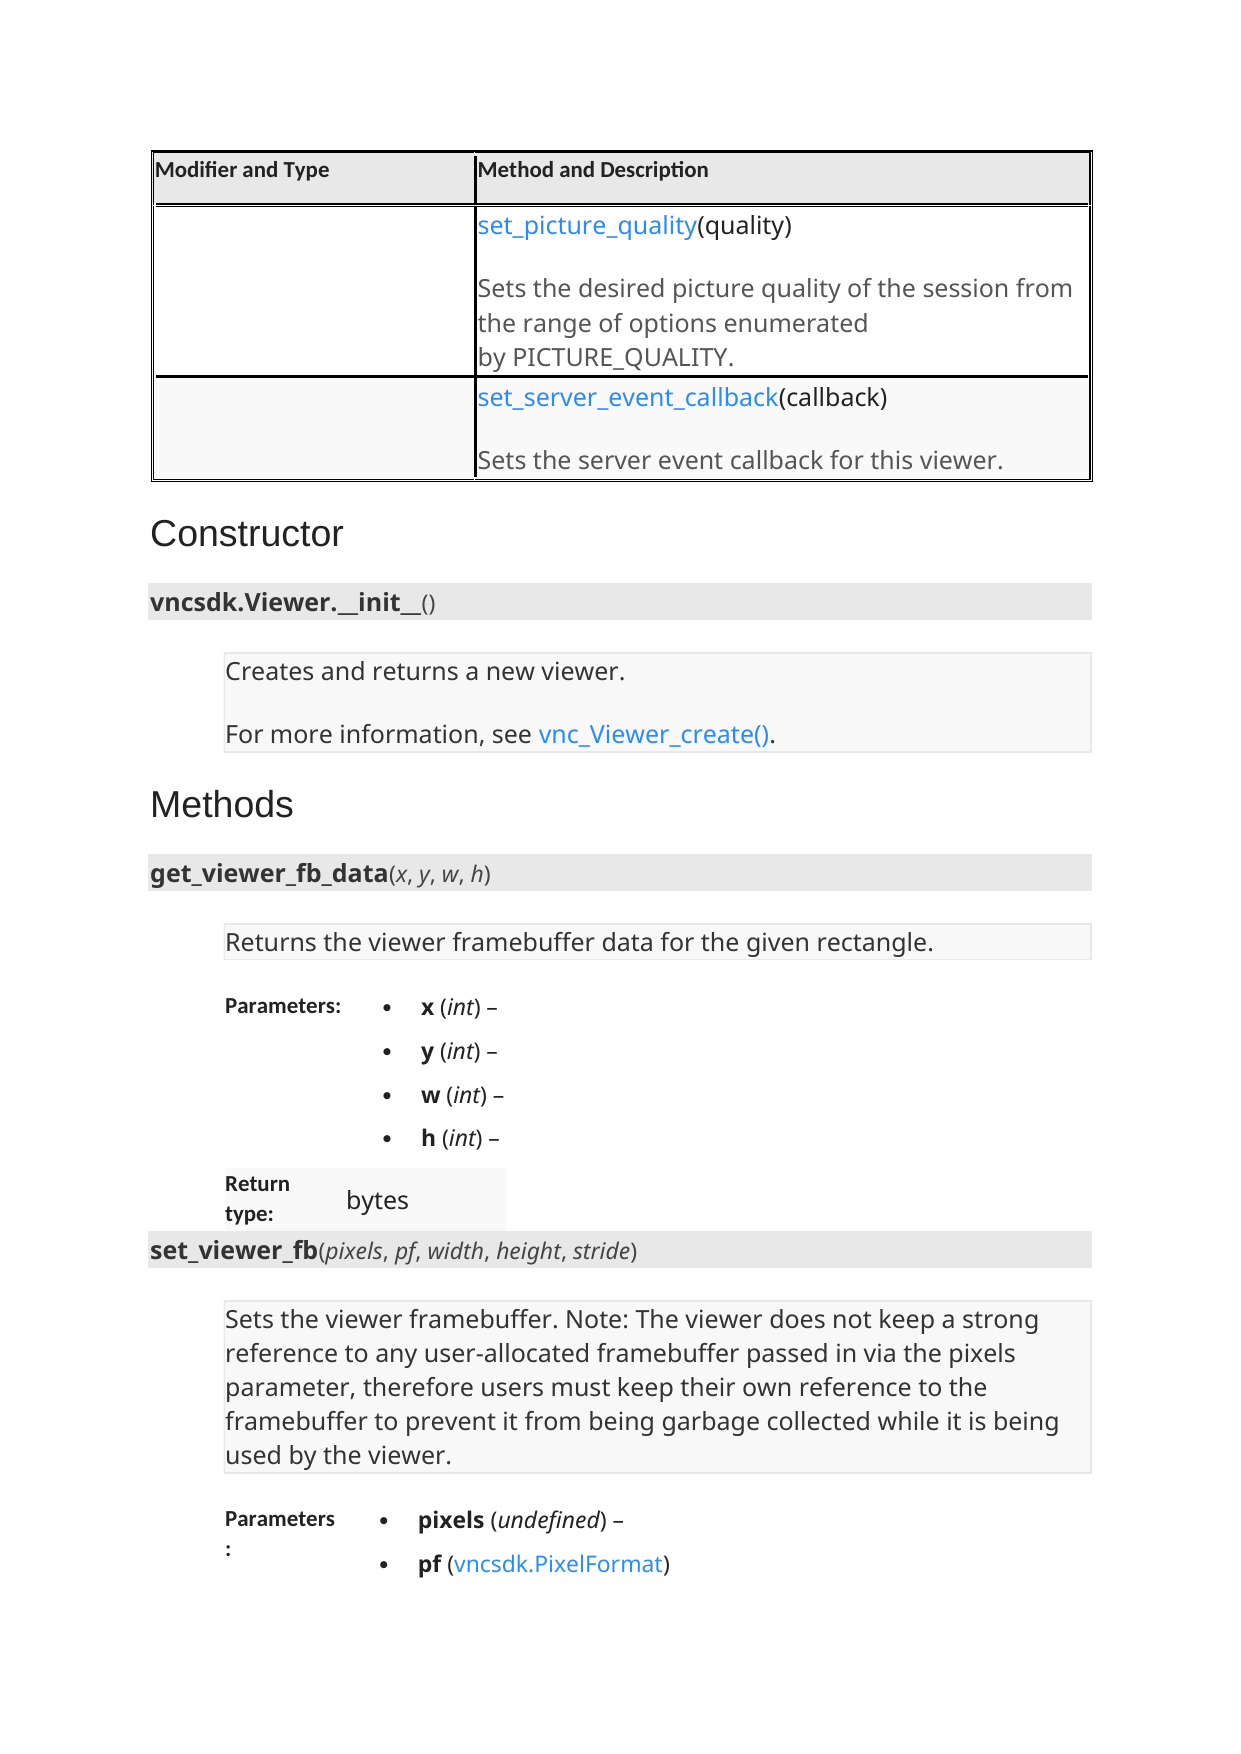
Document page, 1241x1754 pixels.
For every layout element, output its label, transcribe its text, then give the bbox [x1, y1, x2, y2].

text For more information, see vnc_Viewer_create(). [225, 716, 1090, 751]
table_header x (int) – y (int) – w (int) – h (int) – [344, 990, 506, 1168]
table_cell [154, 203, 474, 375]
subtitle Constructor [150, 511, 1090, 554]
table_cell set_server_event_callback(callback) Sets the server event callback for this viewer. [475, 375, 1089, 478]
text get_viewer_fb_data(x, y, w, h) [150, 856, 1090, 890]
table_header Parameters: [225, 990, 344, 1168]
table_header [341, 1503, 673, 1583]
table_cell set_picture_quality(quality) Sets the desired picture quality of the session from the range of options enumerated by PICTURE_QUALITY. [477, 203, 1090, 375]
text Sets the viewer framebuffer. Note: The viewer does not keep a strong reference to any user-allocated framebuffer passed in via the pixels parameter, therefore users must keep their own reference to the framebuffer to prevent it from being garbage collected while it is being used by the viewer. [225, 1302, 1090, 1472]
table_cell Return type: [225, 1168, 344, 1231]
table_header Parameters: [225, 1503, 341, 1583]
table_header Modifier and Type [154, 152, 475, 203]
text Creates and returns a new viewer. [225, 654, 1090, 688]
subtitle Methods [150, 782, 1090, 825]
table_header Method and Description [475, 153, 1089, 203]
text set_viewer_fb(pixels, pf, width, height, stride) [150, 1233, 1090, 1267]
table_cell [154, 375, 475, 478]
text vncsdk.Viewer.__init__() [150, 585, 1090, 619]
table_cell bytes [344, 1168, 506, 1231]
text Returns the viewer framebuffer data for the given rectangle. [225, 925, 1090, 959]
